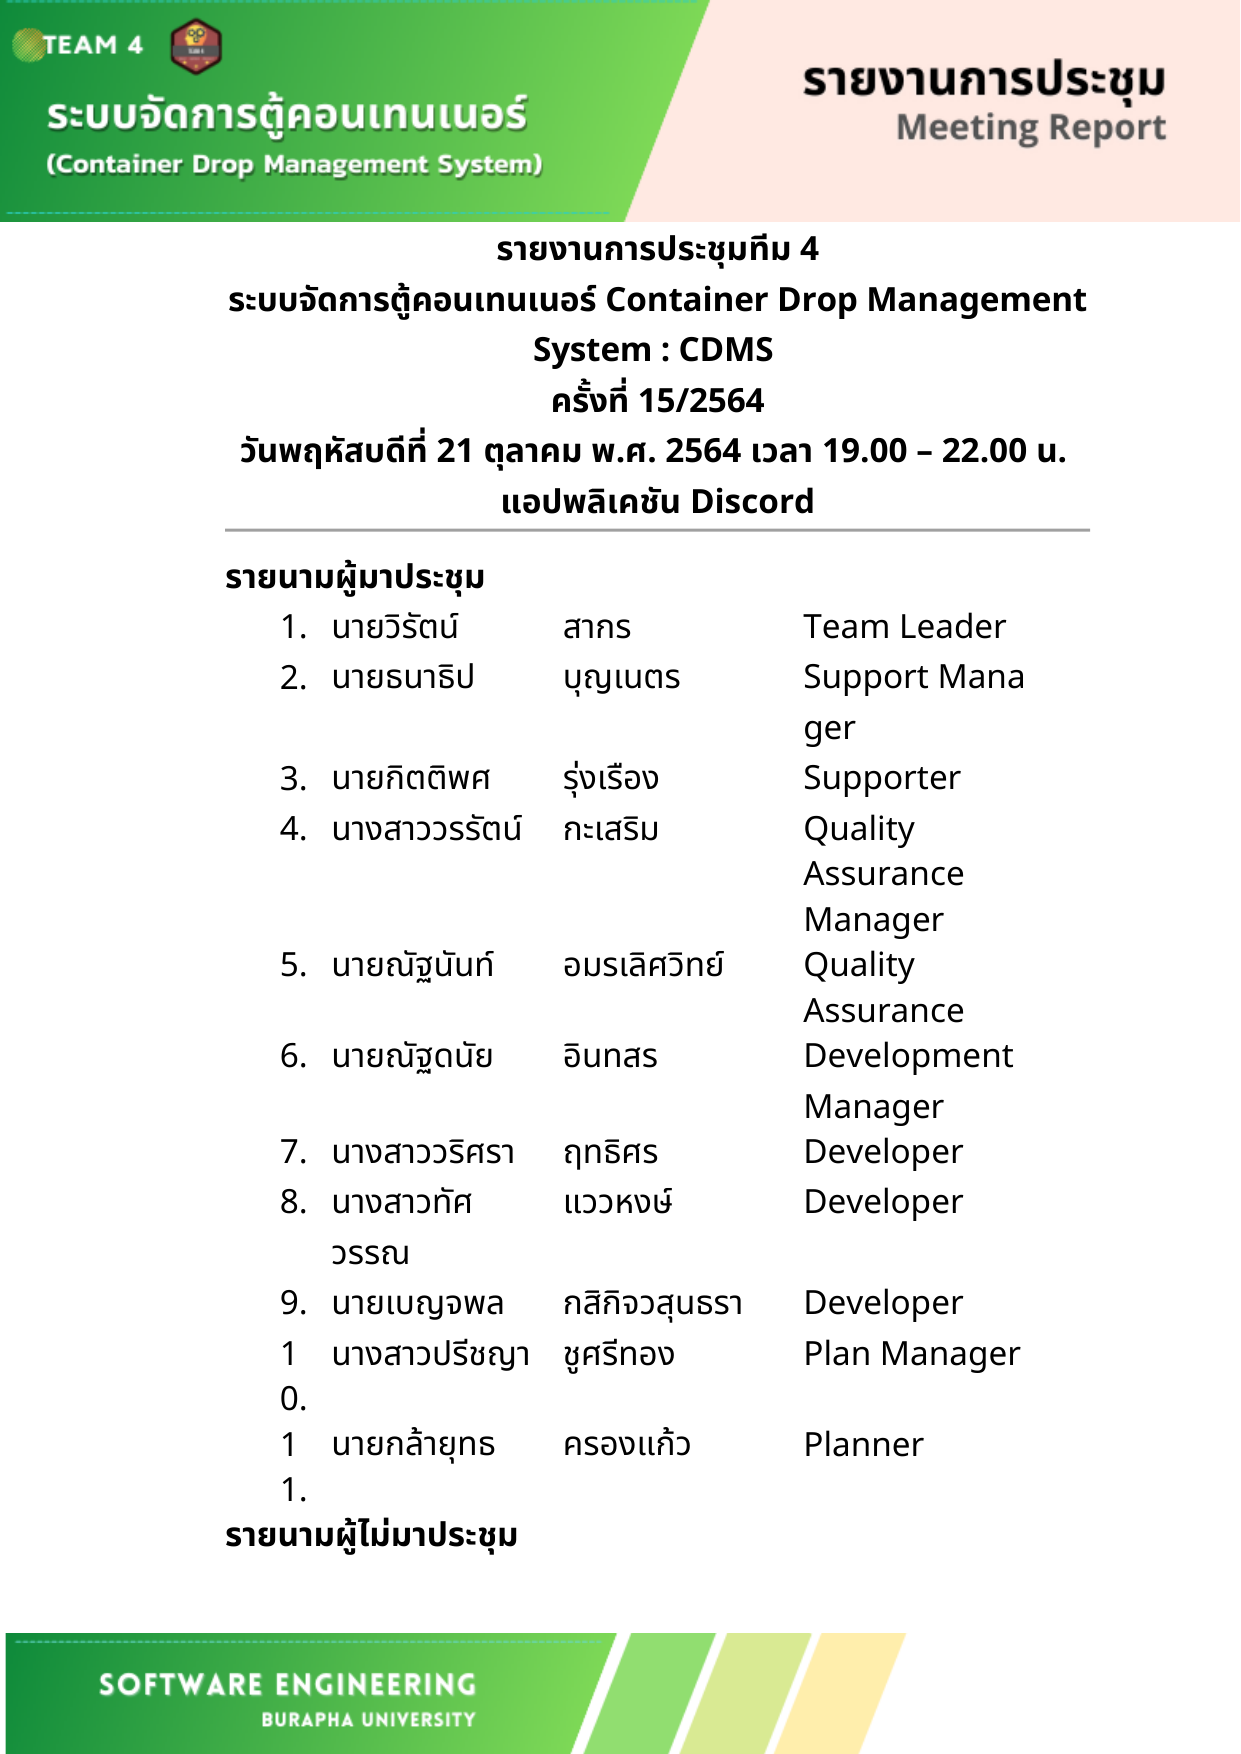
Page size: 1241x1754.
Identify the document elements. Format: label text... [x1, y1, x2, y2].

table_cell นายกล้ายุทธ [320, 1420, 551, 1511]
table_header Team Leader [792, 603, 1047, 653]
table_header สากร [551, 603, 792, 653]
table_cell นายเบญจพล [320, 1279, 551, 1329]
table_cell Quality Assurance Manager [792, 805, 1047, 941]
table_cell รุ่งเรือง [551, 754, 792, 805]
table_cell กสิกิจวสุนธรา [551, 1279, 792, 1329]
table_header 1. [268, 603, 320, 653]
table_cell นายธนาธิป [320, 654, 551, 754]
table_cell นายณัฐดนัย [320, 1032, 551, 1128]
table_cell ครองแก้ว [551, 1420, 792, 1511]
table_cell 6. [268, 1032, 320, 1128]
table_cell ชูศรีทอง [551, 1330, 792, 1420]
text รายนามผู้ไม่มาประชุม [225, 1511, 1090, 1562]
text รายงานการประชุมทีม 4 ระบบจัดการตู้คอนเทนเนอร์ Container Drop Management System : CDMS ครั้งที่ 15/2564 [225, 225, 1090, 427]
table_cell นางสาววริศรา [320, 1128, 551, 1178]
table_cell Developer [792, 1178, 1047, 1279]
table_cell 5. [268, 941, 320, 1032]
table_cell 10. [268, 1330, 320, 1420]
table_cell 11. [268, 1420, 320, 1511]
table_cell 3. [268, 754, 320, 805]
table_cell 4. [268, 805, 320, 941]
table_cell 7. [268, 1128, 320, 1178]
table_cell บุญเนตร [551, 654, 792, 754]
table_cell นายกิตติพศ [320, 754, 551, 805]
picture [5, 1633, 1150, 1754]
table_cell กะเสริม [551, 805, 792, 941]
table_cell นางสาววรรัตน์ [320, 805, 551, 941]
table_cell 8. [268, 1178, 320, 1279]
table_cell Supporter [792, 754, 1047, 805]
text รายนามผู้มาประชุม [225, 553, 1090, 603]
picture [0, 0, 1241, 222]
table_cell Planner [792, 1420, 1047, 1511]
table_cell 9. [268, 1279, 320, 1329]
table_cell นางสาวทัศวรรณ [320, 1178, 551, 1279]
table_cell Quality Assurance [792, 941, 1047, 1032]
table_cell 2. [268, 654, 320, 754]
table_cell Developer [792, 1128, 1047, 1178]
table_cell Developer [792, 1279, 1047, 1329]
table_cell ฤทธิศร [551, 1128, 792, 1178]
table_cell แววหงษ์ [551, 1178, 792, 1279]
table_cell Support Manager [792, 654, 1047, 754]
table_header นายวิรัตน์ [320, 603, 551, 653]
table_cell อมรเลิศวิทย์ [551, 941, 792, 1032]
text วันพฤหัสบดีที่ 21 ตุลาคม พ.ศ. 2564 เวลา 19.00 – 22.00 น. แอปพลิเคชัน Discord [225, 427, 1090, 528]
table_cell นายณัฐนันท์ [320, 941, 551, 1032]
table_cell อินทสร [551, 1032, 792, 1128]
table_cell นางสาวปรีชญา [320, 1330, 551, 1420]
table_cell Development Manager [792, 1032, 1047, 1128]
table_cell Plan Manager [792, 1330, 1047, 1420]
